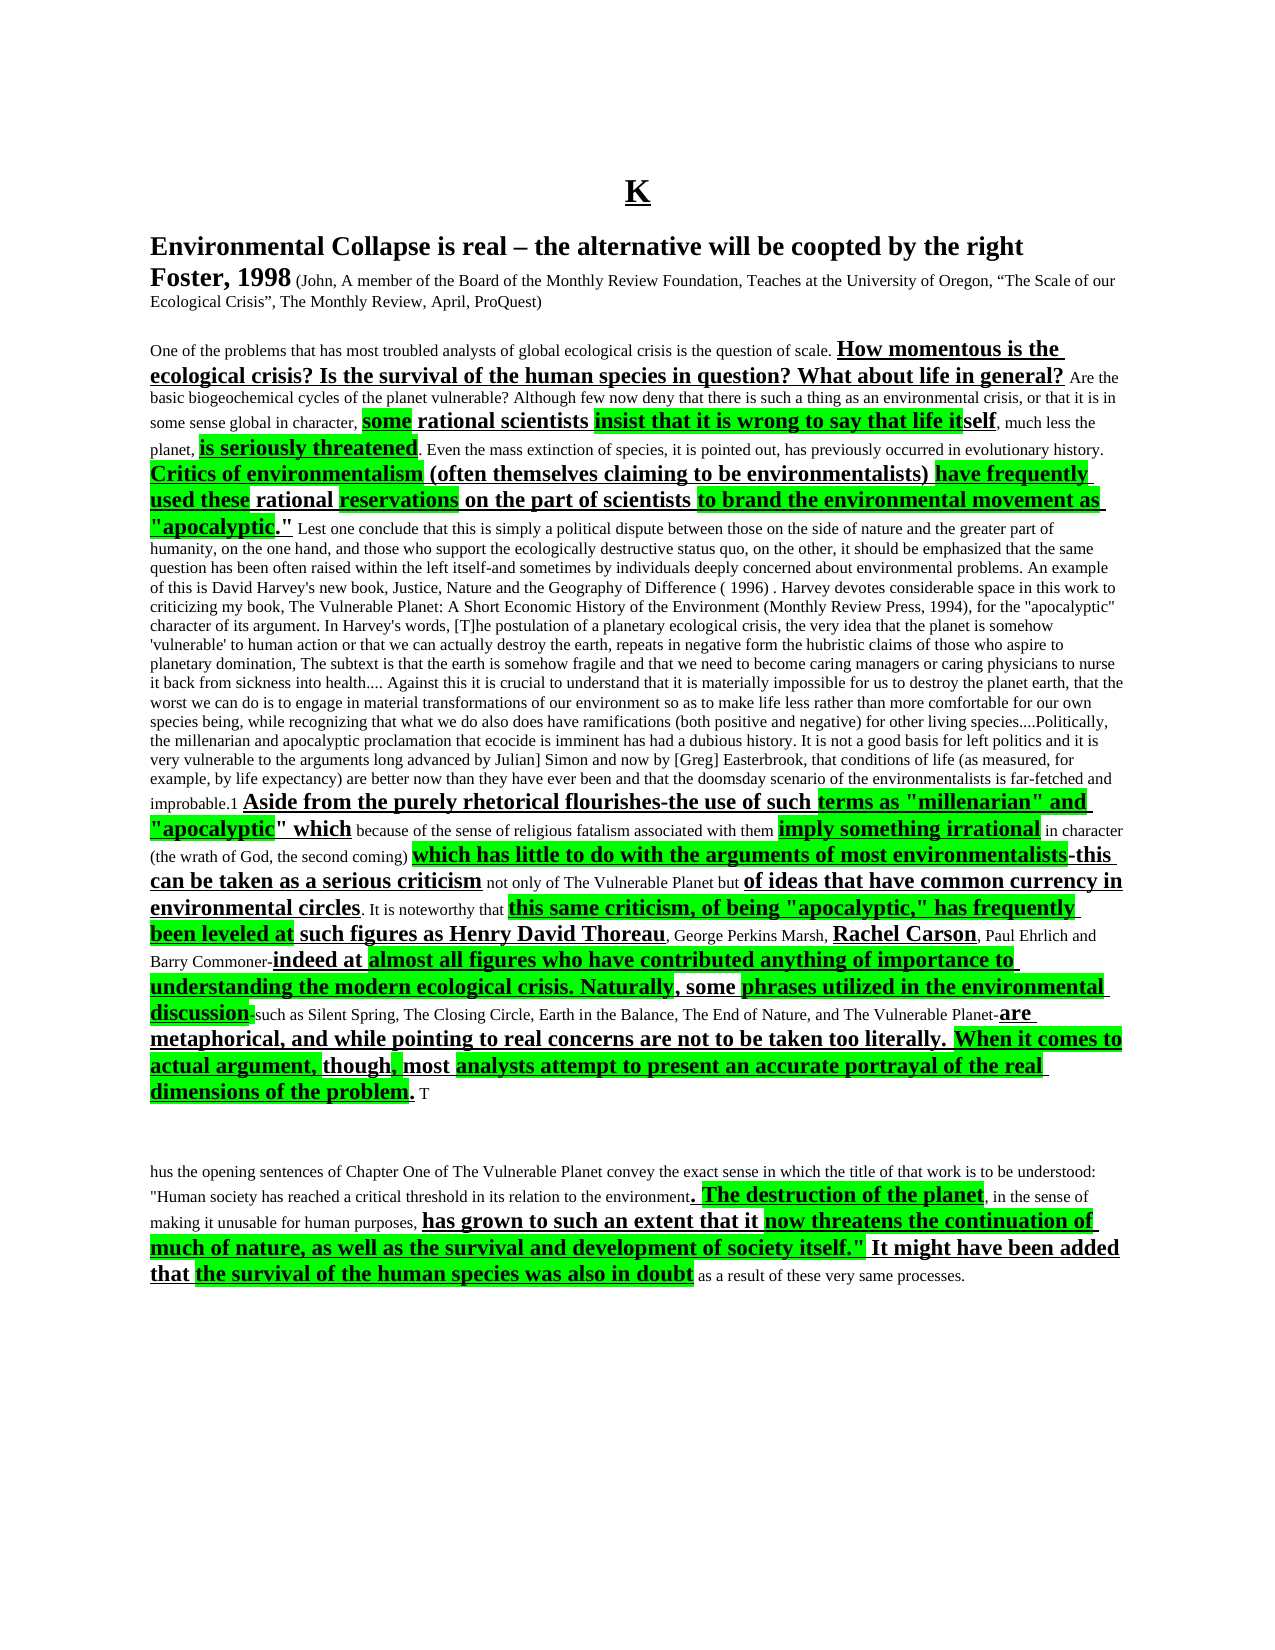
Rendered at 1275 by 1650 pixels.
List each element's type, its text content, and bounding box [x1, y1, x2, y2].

subtitle K [150, 171, 1125, 209]
text Foster, 1998 (John, A member of the Board of the Monthly Review Foundation, Teaches at the University of Oregon, “The Scale of our Ecological Crisis”, The Monthly Review, April, ProQuest) [150, 261, 1125, 311]
text hus the opening sentences of Chapter One of The Vulnerable Planet convey the exact sense in which the title of that work is to be understood: "Human society has reached a critical threshold in its relation to the environment. The destruction of the planet, in the sense of making it unusable for human purposes, has grown to such an extent that it now threatens the continuation of much of nature, as well as the survival and development of society itself." It might have been added that the survival of the human species was also in doubt as a result of these very same processes. [150, 1162, 1125, 1287]
subtitle Environmental Collapse is real – the alternative will be coopted by the right [150, 230, 1125, 261]
text One of the problems that has most troubled analysts of global ecological crisis is the question of scale. How momentous is the ecological crisis? Is the survival of the human species in question? What about life in general? Are the basic biogeochemical cycles of the planet vulnerable? Although few now deny that there is such a thing as an environmental crisis, or that it is in some sense global in character, some rational scientists insist that it is wrong to say that life itself, much less the planet, is seriously threatened. Even the mass extinction of species, it is pointed out, has previously occurred in evolutionary history. Critics of environmentalism (often themselves claiming to be environmentalists) have frequently used these rational reservations on the part of scientists to brand the environmental movement as "apocalyptic." Lest one conclude that this is simply a political dispute between those on the side of nature and the greater part of humanity, on the one hand, and those who support the ecologically destructive status quo, on the other, it should be emphasized that the same question has been often raised within the left itself-and sometimes by individuals deeply concerned about environmental problems. An example of this is David Harvey's new book, Justice, Nature and the Geography of Difference ( 1996) . Harvey devotes considerable space in this work to criticizing my book, The Vulnerable Planet: A Short Economic History of the Environment (Monthly Review Press, 1994), for the "apocalyptic" character of its argument. In Harvey's words, [T]he postulation of a planetary ecological crisis, the very idea that the planet is somehow 'vulnerable' to human action or that we can actually destroy the earth, repeats in negative form the hubristic claims of those who aspire to planetary domination, The subtext is that the earth is somehow fragile and that we need to become caring managers or caring physicians to nurse it back from sickness into health.... Against this it is crucial to understand that it is materially impossible for us to destroy the planet earth, that the worst we can do is to engage in material transformations of our environment so as to make life less rather than more comfortable for our own species being, while recognizing that what we do also does have ramifications (both positive and negative) for other living species....Politically, the millenarian and apocalyptic proclamation that ecocide is imminent has had a dubious history. It is not a good basis for left politics and it is very vulnerable to the arguments long advanced by Julian] Simon and now by [Greg] Easterbrook, that conditions of life (as measured, for example, by life expectancy) are better now than they have ever been and that the doomsday scenario of the environmentalists is far-fetched and improbable.1 Aside from the purely rhetorical flourishes-the use of such terms as "millenarian" and "apocalyptic" which because of the sense of religious fatalism associated with them imply something irrational in character (the wrath of God, the second coming) which has little to do with the arguments of most environmentalists-this can be taken as a serious criticism not only of The Vulnerable Planet but of ideas that have common currency in environmental circles. It is noteworthy that this same criticism, of being "apocalyptic," has frequently been leveled at such figures as Henry David Thoreau, George Perkins Marsh, Rachel Carson, Paul Ehrlich and Barry Commoner-indeed at almost all figures who have contributed anything of importance to understanding the modern ecological crisis. Naturally, some phrases utilized in the environmental discussion-such as Silent Spring, The Closing Circle, Earth in the Balance, The End of Nature, and The Vulnerable Planet-are metaphorical, and while pointing to real concerns are not to be taken too literally. When it comes to actual argument, though, most analysts attempt to present an accurate portrayal of the real dimensions of the problem. T [150, 336, 1125, 1104]
